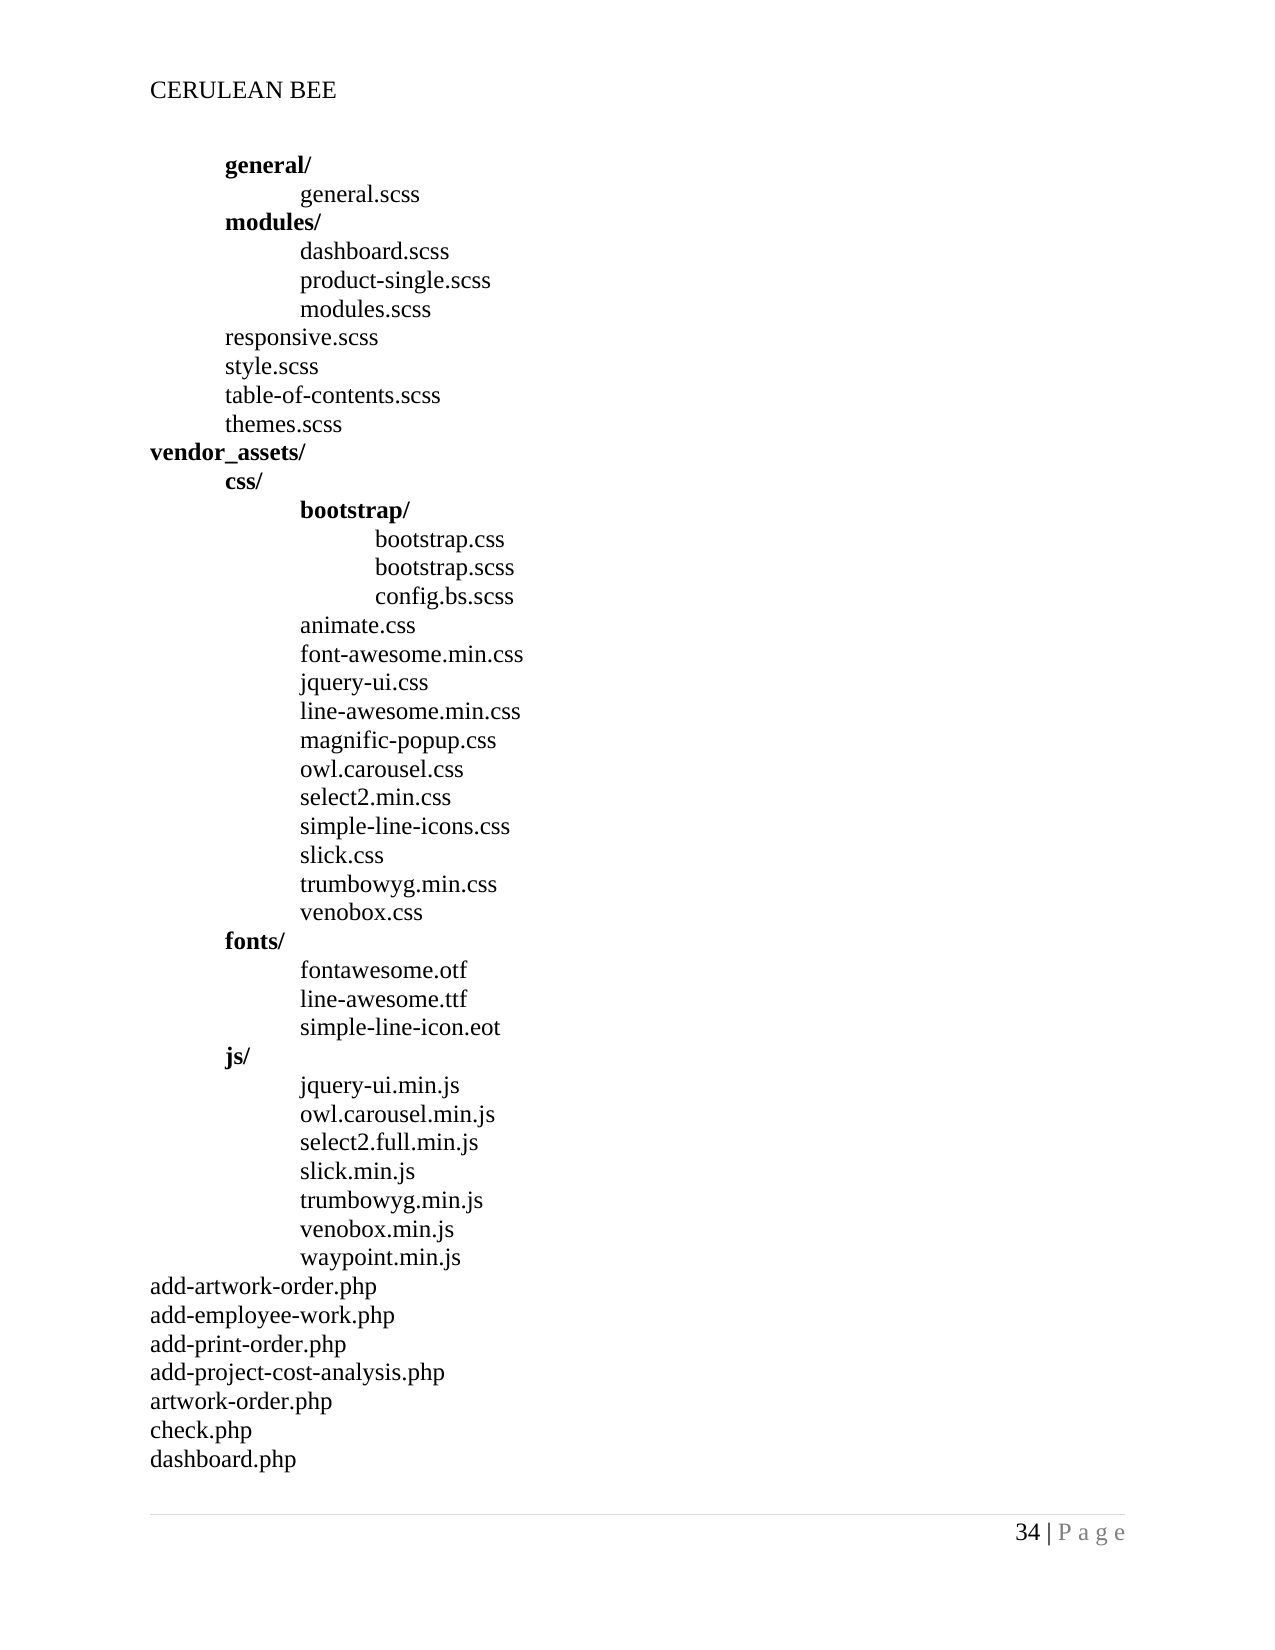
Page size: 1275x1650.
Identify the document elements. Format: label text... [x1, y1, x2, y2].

text fontawesome.otf [150, 955, 1125, 984]
text bootstrap.css [150, 524, 1125, 552]
text owl.carousel.css [150, 754, 1125, 782]
text select2.full.min.js [150, 1127, 1125, 1156]
text css/ [150, 466, 1125, 495]
text themes.scss [150, 409, 1125, 437]
text check.php [150, 1415, 1125, 1444]
text modules.scss [150, 294, 1125, 322]
text general/ [150, 150, 1125, 179]
text magnific-popup.css [150, 725, 1125, 754]
text select2.min.css [150, 782, 1125, 811]
text bootstrap/ [150, 495, 1125, 524]
text js/ [150, 1041, 1125, 1070]
text config.bs.scss [150, 581, 1125, 610]
text artwork-order.php [150, 1386, 1125, 1415]
text product-single.scss [150, 265, 1125, 294]
text line-awesome.min.css [150, 696, 1125, 725]
text animate.css [150, 610, 1125, 639]
text modules/ [150, 207, 1125, 236]
text add-project-cost-analysis.php [150, 1357, 1125, 1386]
text add-employee-work.php [150, 1300, 1125, 1329]
text dashboard.php [150, 1444, 1125, 1472]
text jquery-ui.min.js [150, 1070, 1125, 1099]
text dashboard.scss [150, 236, 1125, 265]
text trumbowyg.min.css [150, 869, 1125, 897]
text line-awesome.ttf [150, 984, 1125, 1012]
text trumbowyg.min.js [150, 1185, 1125, 1214]
text slick.css [150, 840, 1125, 869]
text waypoint.min.js [150, 1242, 1125, 1271]
text venobox.css [150, 897, 1125, 926]
text add-print-order.php [150, 1329, 1125, 1357]
text table-of-contents.scss [150, 380, 1125, 409]
text venobox.min.js [150, 1214, 1125, 1242]
text simple-line-icons.css [150, 811, 1125, 840]
text add-artwork-order.php [150, 1271, 1125, 1300]
text vendor_assets/ [150, 437, 1125, 466]
text owl.carousel.min.js [150, 1099, 1125, 1127]
text responsive.scss [150, 322, 1125, 351]
text simple-line-icon.eot [150, 1012, 1125, 1041]
text jquery-ui.css [150, 667, 1125, 696]
text font-awesome.min.css [150, 639, 1125, 667]
text style.scss [150, 351, 1125, 380]
text general.scss [150, 179, 1125, 207]
text bootstrap.scss [150, 552, 1125, 581]
text fonts/ [150, 926, 1125, 955]
text slick.min.js [150, 1156, 1125, 1185]
